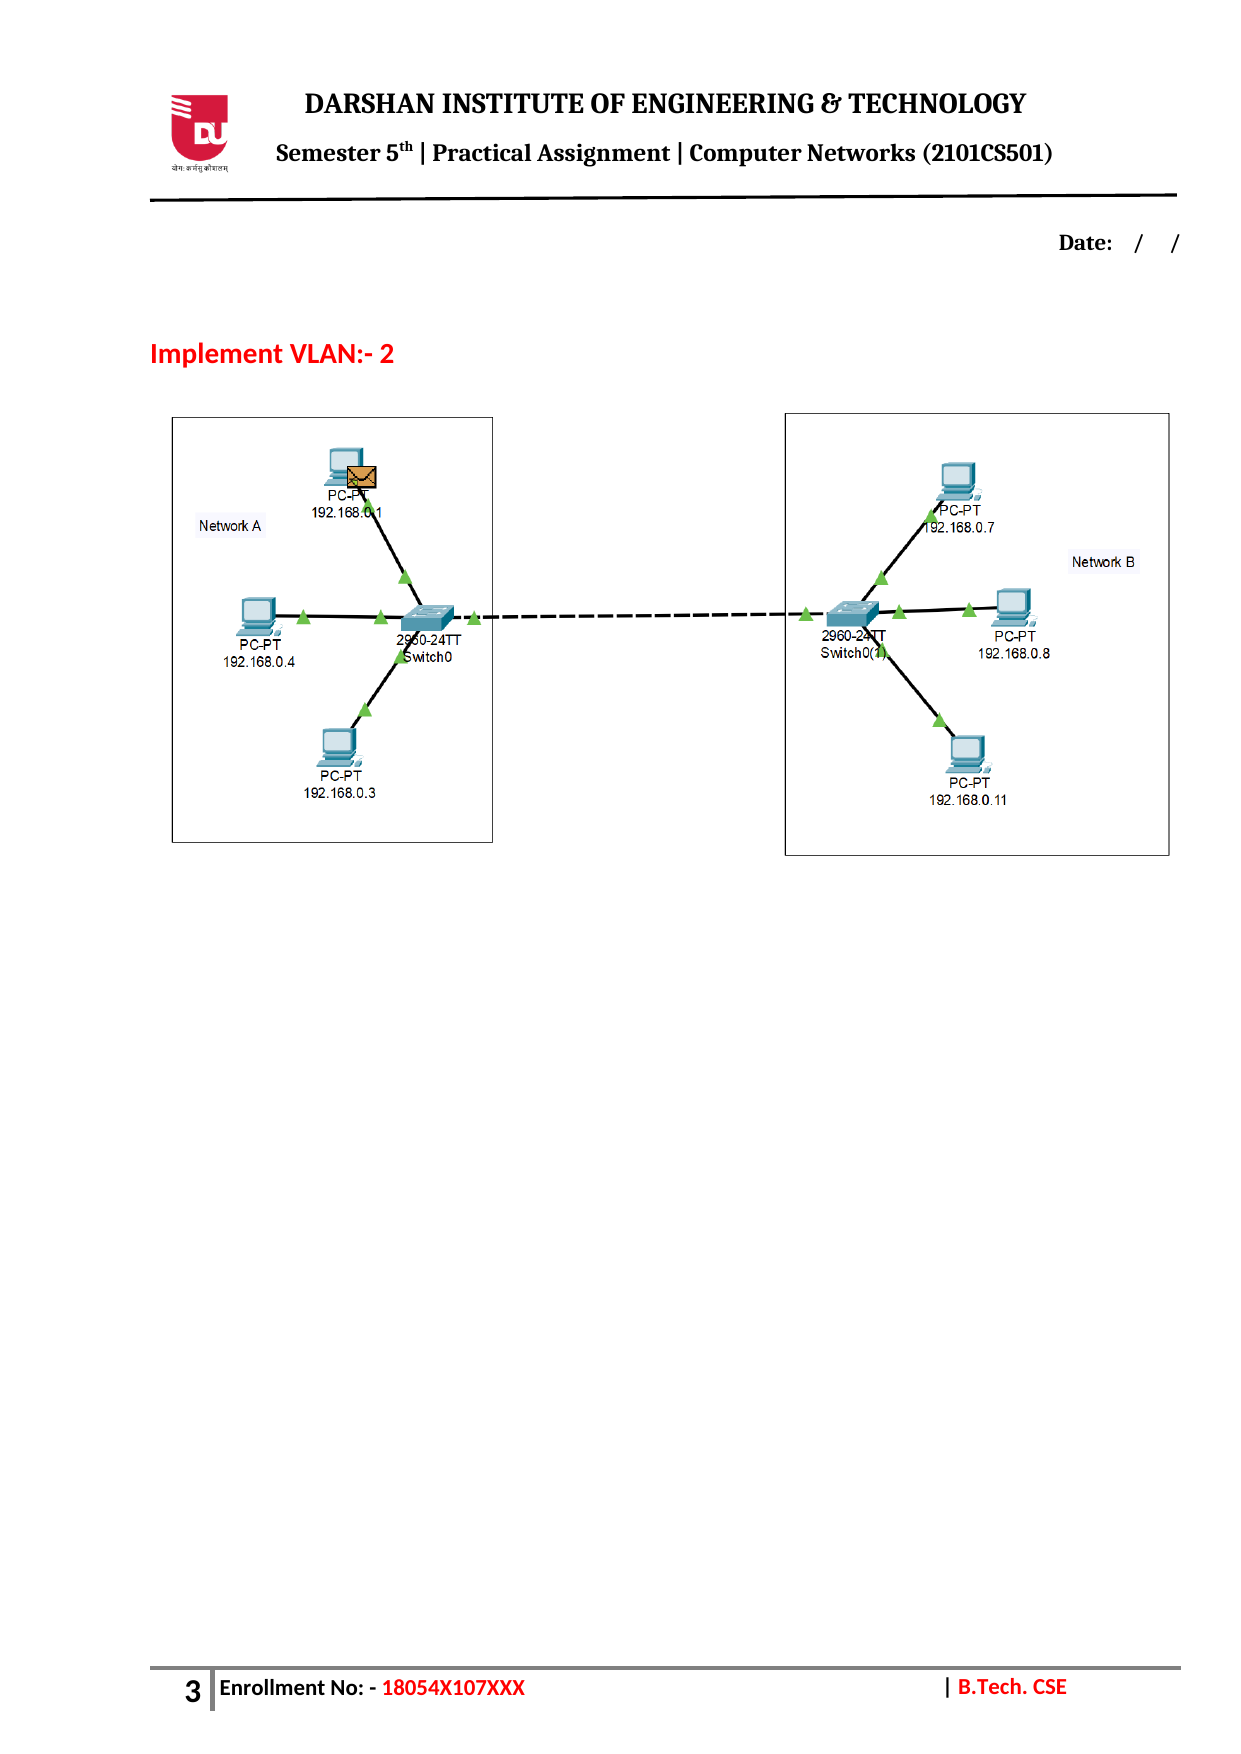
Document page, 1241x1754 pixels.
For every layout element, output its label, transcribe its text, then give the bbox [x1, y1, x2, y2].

picture [150, 397, 1182, 860]
text Implement VLAN:- 2 [150, 335, 1181, 371]
picture [150, 70, 242, 197]
